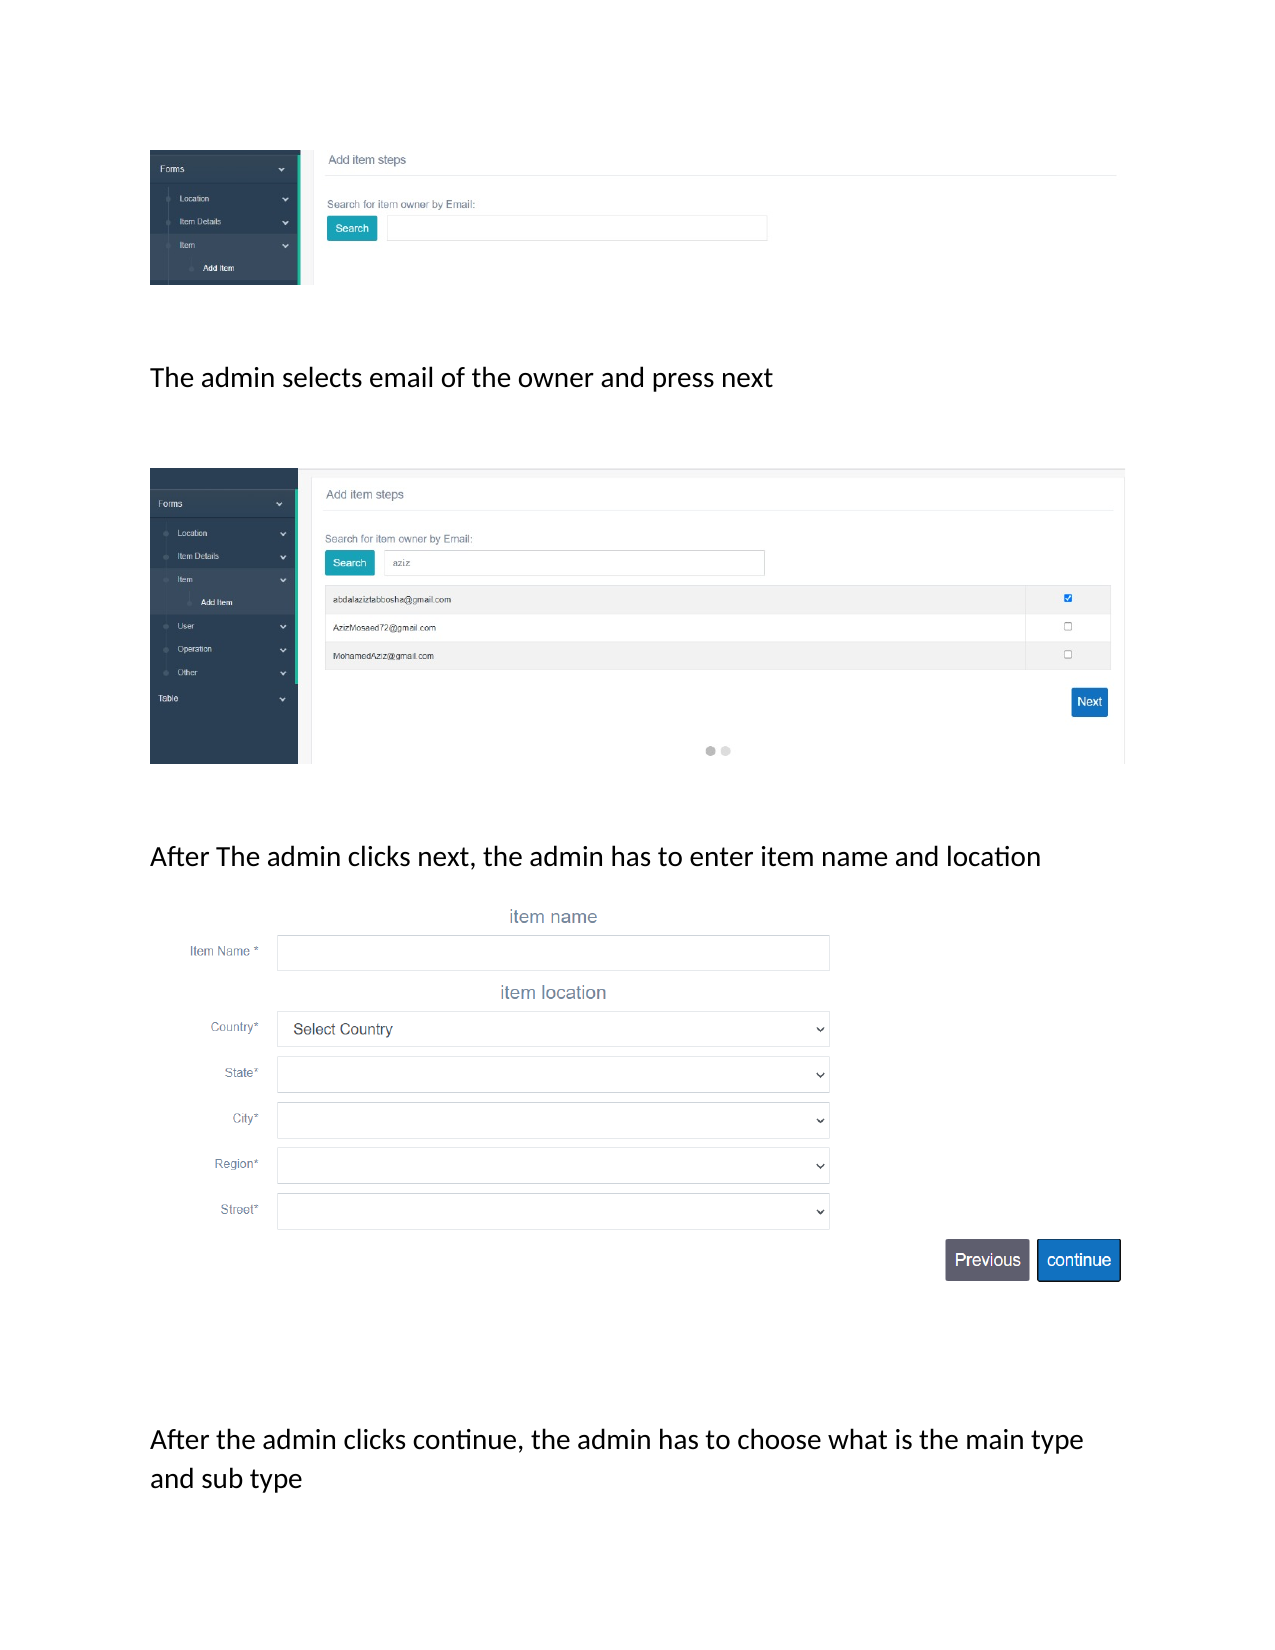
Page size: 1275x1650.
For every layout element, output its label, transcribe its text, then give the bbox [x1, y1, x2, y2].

picture [150, 468, 1125, 764]
text After The admin clicks next, the admin has to enter item name and location [150, 838, 1125, 873]
picture [150, 892, 1125, 1293]
text The admin selects email of the owner and press next [150, 359, 1125, 394]
text After the admin clicks continue, the admin has to choose what is the main type and sub type [150, 1421, 1125, 1495]
picture [150, 150, 1125, 285]
